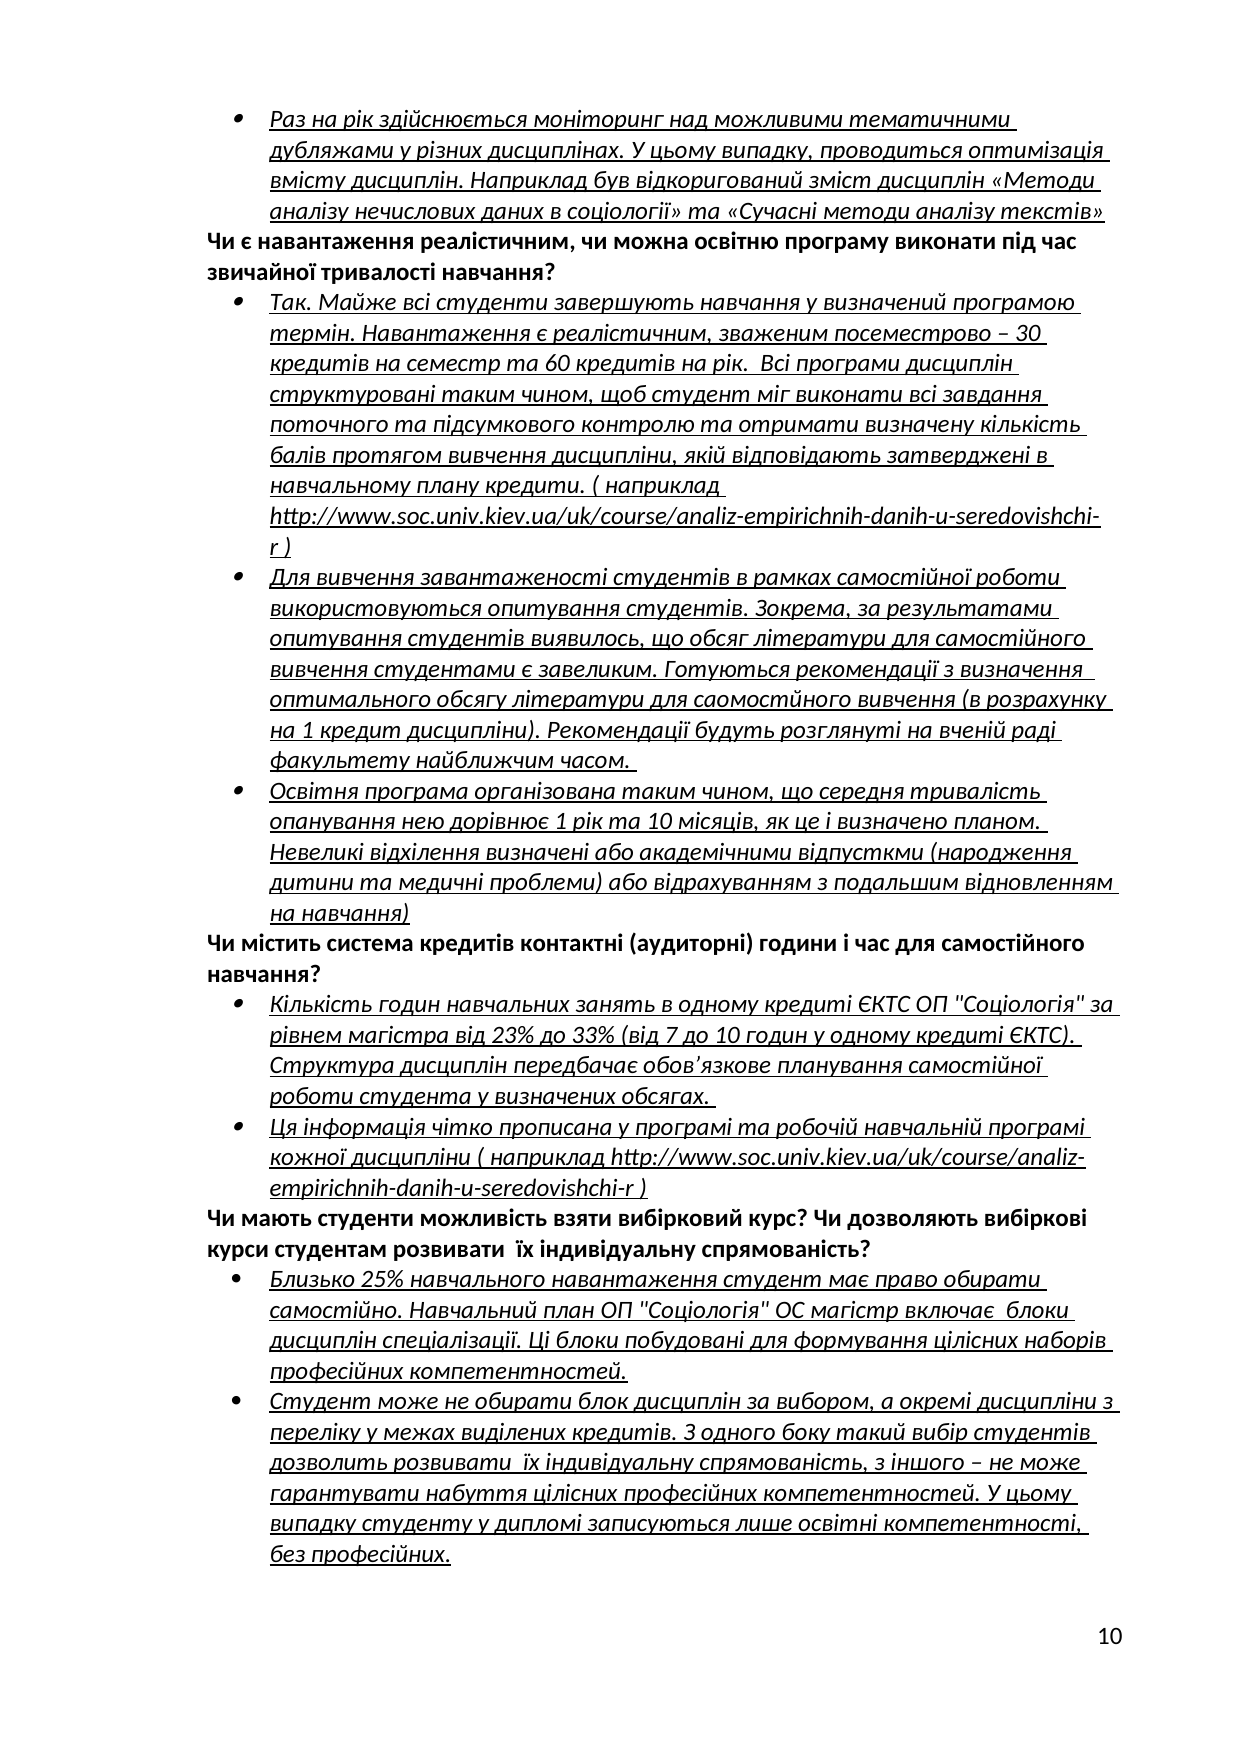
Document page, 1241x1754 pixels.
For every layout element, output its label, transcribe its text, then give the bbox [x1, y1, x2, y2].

text Чи є навантаження реалістичним, чи можна освітню програму виконати під час звичайної тривалості навчання? [207, 378, 1122, 439]
list Для вивчення завантаженості студентів в рамках самостійної роботи використовуються опитування студентів. Зокрема, за результатами опитування студентів виявилось, що обсяг літератури для самостійного вивчення студентами є завеликим. Готуються рекомендації з визначення оптимального обсягу літератури для саомостйного вивчення (в розрахунку на 1 кредит дисципліни). Рекомендації будуть розглянуті на вченій раді факультету найближчим часом. [232, 714, 1122, 927]
list Так. Майже всі студенти завершують навчання у визначений програмою термін. Навантаження є реалістичним, зваженим посеместрово – 30 кредитів на семестр та 60 кредитів на рік. Всі програми дисциплін структуровані таким чином, щоб студент міг виконати всі завдання поточного та підсумкового контролю та отримати визначену кількість балів протягом вивчення дисципліни, якій відповідають затверджені в навчальному плану кредити. ( наприклад http://www.soc.univ.kiev.ua/uk/course/analiz-empirichnih-danih-u-seredovishchi-r ) [232, 439, 1122, 714]
list Також вказана система контролю з розпроділом балів за кожен вид звітності. [232, 195, 1122, 256]
list У навчальних програмах дисциплін та робочих навчальних програмах чітко зазначені знання та вміння, які набуде студент у випадку успішного проходження курсу. [232, 103, 1122, 195]
list Раз на рік здійснюється моніторинг над можливими тематичними дубляжами у різних дисциплінах. У цьому випадку, проводиться оптимізація вмісту дисциплін. Наприклад був відкоригований зміст дисциплін «Методи аналізу нечислових даних в соціології» та «Сучасні методи аналізу текстів» [232, 256, 1122, 378]
text Чи мають студенти можливість взяти вибірковий курс? Чи дозволяють вибіркові курси студентам розвивати їх індивідуальну спрямованість? [207, 1355, 1122, 1416]
list Ця інформація чітко прописана у програмі та робочій навчальній програмі кожної дисципліни ( наприклад http://www.soc.univ.kiev.ua/uk/course/analiz-empirichnih-danih-u-seredovishchi-r ) [232, 1263, 1122, 1355]
list Освітня програма організована таким чином, що середня тривалість опанування нею дорівнює 1 рік та 10 місяців, як це і визначено планом. Невеликі відхілення визначені або академічними відпусткми (народження дитини та медичні проблеми) або відрахуванням з подальшим відновленням на навчання) [232, 927, 1122, 1080]
list Кількість годин навчальних занять в одному кредиті ЄКТС ОП "Соціологія" за рівнем магістра від 23% до 33% (від 7 до 10 годин у одному кредиті ЄКТС). Структура дисциплін передбачає обов’язкове планування самостійної роботи студента у визначених обсягах. [232, 1141, 1122, 1263]
list Близько 25% навчального навантаження студент має право обирати самостійно. Навчальний план ОП "Соціологія" ОС магістр включає блоки дисциплін спеціалізації. Ці блоки побудовані для формування цілісних наборів професійних компетентностей. [232, 1416, 1122, 1538]
text Чи містить система кредитів контактні (аудиторні) години і час для самостійного навчання? [207, 1080, 1122, 1141]
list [232, 1538, 1122, 1599]
